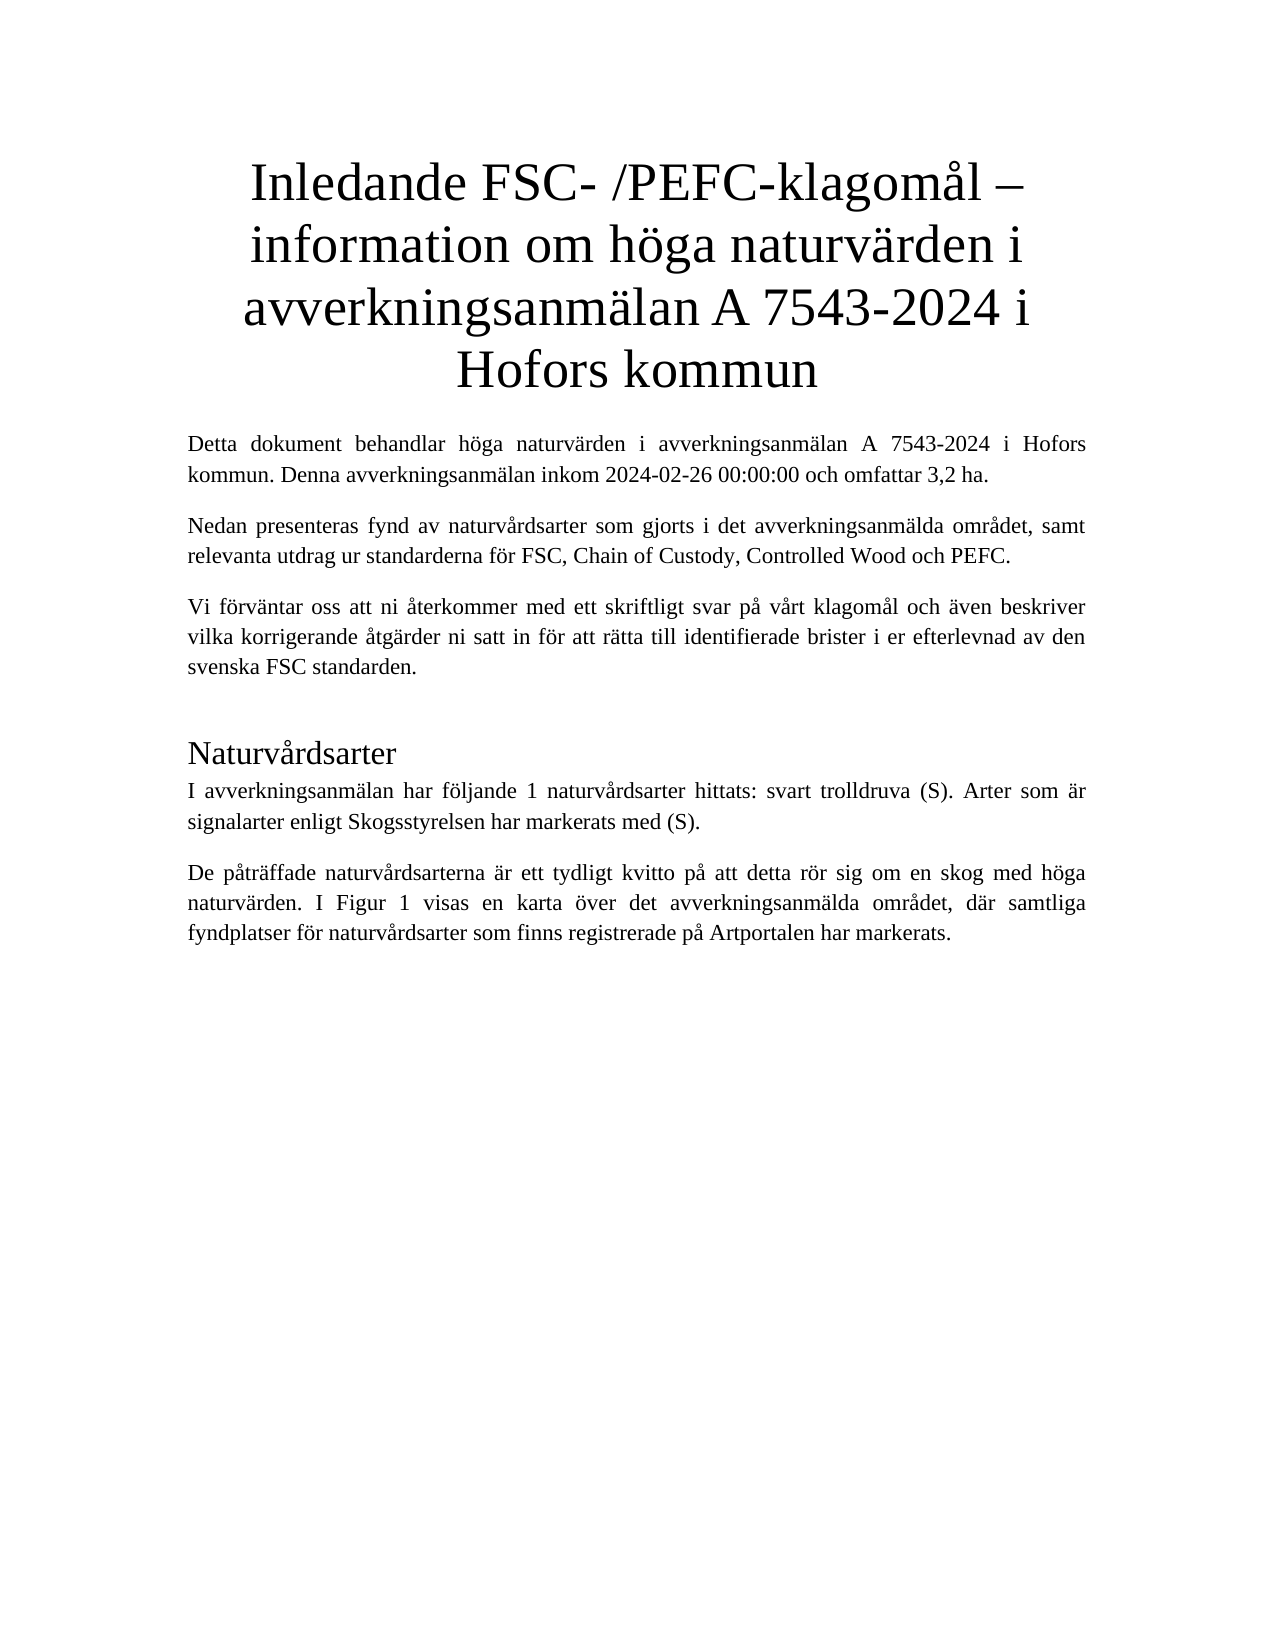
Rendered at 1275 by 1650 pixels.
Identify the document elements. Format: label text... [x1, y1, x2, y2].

subtitle Naturvårdsarter [187, 733, 1087, 772]
text I avverkningsanmälan har följande 1 naturvårdsarter hittats: svart trolldruva (S). Arter som är signalarter enligt Skogsstyrelsen har markerats med (S). [187, 778, 1087, 834]
text Vi förväntar oss att ni återkommer med ett skriftligt svar på vårt klagomål och även beskriver vilka korrigerande åtgärder ni satt in för att rätta till identifierade brister i er efterlevnad av den svenska FSC standarden. [187, 593, 1087, 680]
title Inledande FSC- /PEFC-klagomål – information om höga naturvärden i avverkningsanmälan A 7543-2024 i Hofors kommun [187, 150, 1087, 399]
text Detta dokument behandlar höga naturvärden i avverkningsanmälan A 7543-2024 i Hofors kommun. Denna avverkningsanmälan inkom 2024-02-26 00:00:00 och omfattar 3,2 ha. [187, 430, 1087, 487]
text De påträffade naturvårdsarterna är ett tydligt kvitto på att detta rör sig om en skog med höga naturvärden. I Figur 1 visas en karta över det avverkningsanmälda området, där samtliga fyndplatser för naturvårdsarter som finns registrerade på Artportalen har markerats. [187, 859, 1087, 946]
text Nedan presenteras fynd av naturvårdsarter som gjorts i det avverkningsanmälda området, samt relevanta utdrag ur standarderna för FSC, Chain of Custody, Controlled Wood och PEFC. [187, 512, 1087, 568]
